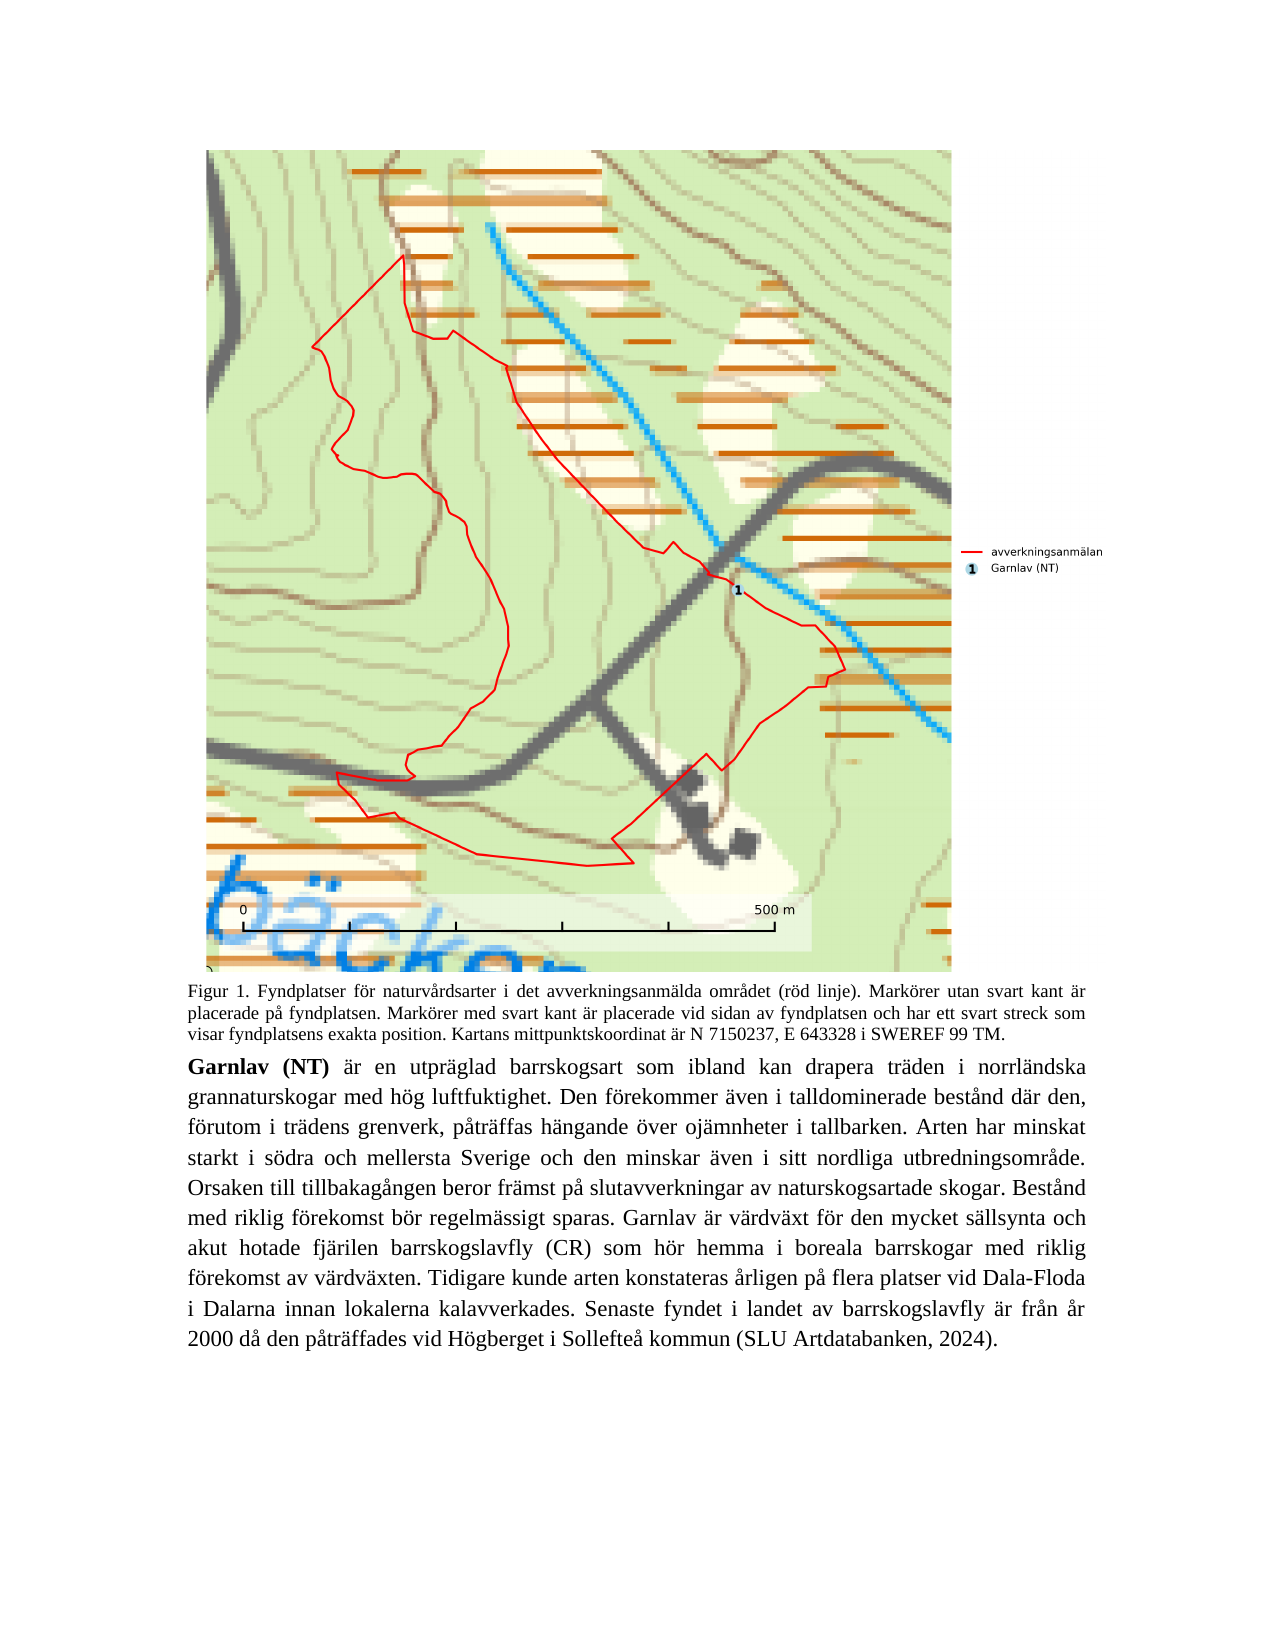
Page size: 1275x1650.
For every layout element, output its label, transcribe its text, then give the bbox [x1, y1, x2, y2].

text Figur 1. Fyndplatser för naturvårdsarter i det avverkningsanmälda området (röd linje). Markörer utan svart kant är placerade på fyndplatsen. Markörer med svart kant är placerade vid sidan av fyndplatsen och har ett svart streck som visar fyndplatsens exakta position. Kartans mittpunktskoordinat är N 7150237, E 643328 i SWEREF 99 TM. [187, 980, 1087, 1045]
picture [206, 150, 1107, 972]
text Garnlav (NT) är en utpräglad barrskogsart som ibland kan drapera träden i norrländska grannaturskogar med hög luftfuktighet. Den förekommer även i talldominerade bestånd där den, förutom i trädens grenverk, påträffas hängande över ojämnheter i tallbarken. Arten har minskat starkt i södra och mellersta Sverige och den minskar även i sitt nordliga utbredningsområde. Orsaken till tillbakagången beror främst på slutavverkningar av naturskogsartade skogar. Bestånd med riklig förekomst bör regelmässigt sparas. Garnlav är värdväxt för den mycket sällsynta och akut hotade fjärilen barrskogslavfly (CR) som hör hemma i boreala barrskogar med riklig förekomst av värdväxten. Tidigare kunde arten konstateras årligen på flera platser vid Dala-Floda i Dalarna innan lokalerna kalavverkades. Senaste fyndet i landet av barrskogslavfly är från år 2000 då den påträffades vid Högberget i Sollefteå kommun (SLU Artdatabanken, 2024). [187, 1053, 1087, 1351]
